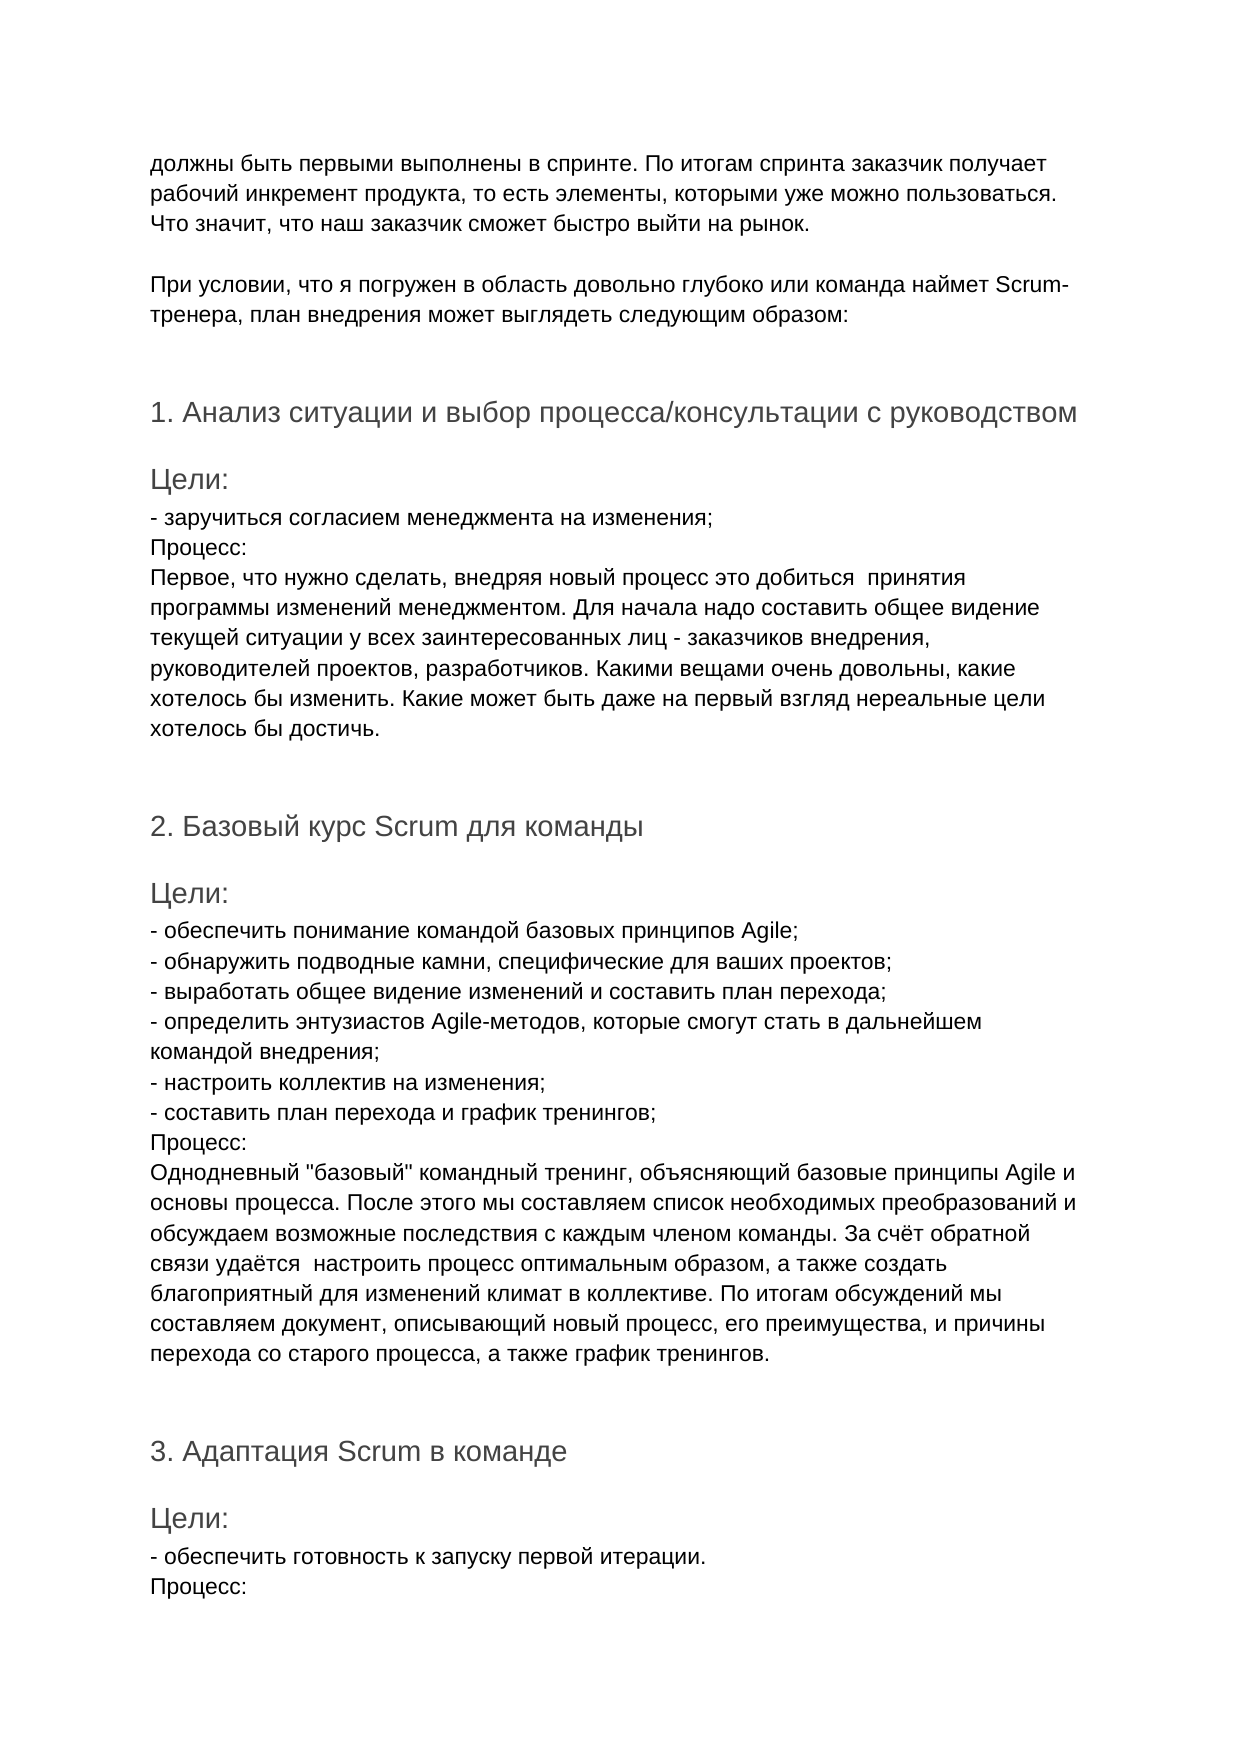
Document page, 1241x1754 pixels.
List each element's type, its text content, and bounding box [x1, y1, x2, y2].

text - составить план перехода и график тренингов; [150, 1099, 1090, 1125]
subtitle Цели: [150, 876, 1090, 909]
text Процесс: [150, 534, 1090, 560]
text - заручиться согласием менеджмента на изменения; [150, 503, 1090, 530]
text Однодневный "базовый" командный тренинг, объясняющий базовые принципы Agile и основы процесса. После этого мы составляем список необходимых преобразований и обсуждаем возможные последствия с каждым членом команды. За счёт обратной связи удаётся настроить процесс оптимальным образом, а также создать благоприятный для изменений климат в коллективе. По итогам обсуждений мы составляем документ, описывающий новый процесс, его преимущества, и причины перехода со старого процесса, а также график тренингов. [150, 1159, 1090, 1367]
text Первое, что нужно сделать, внедряя новый процесс это добиться принятия программы изменений менеджментом. Для начала надо составить общее видение текущей ситуации у всех заинтересованных лиц - заказчиков внедрения, руководителей проектов, разработчиков. Какими вещами очень довольны, какие хотелось бы изменить. Какие может быть даже на первый взгляд нереальные цели хотелось бы достичь. [150, 564, 1090, 741]
text - обеспечить готовность к запуску первой итерации. [150, 1543, 1090, 1569]
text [150, 150, 1090, 207]
text Что значит, что наш заказчик сможет быстро выйти на рынок. [150, 210, 1090, 237]
subtitle 1. Анализ ситуации и выбор процесса/консультации с руководством [150, 395, 1090, 428]
subtitle 2. Базовый курс Scrum для команды [150, 809, 1090, 842]
subtitle Цели: [150, 1501, 1090, 1534]
text - обнаружить подводные камни, специфические для ваших проектов; [150, 948, 1090, 974]
text Процесс: [150, 1573, 1090, 1599]
subtitle Цели: [150, 462, 1090, 495]
subtitle 3. Адаптация Scrum в команде [150, 1434, 1090, 1468]
text - определить энтузиастов Agile-методов, которые смогут стать в дальнейшем командой внедрения; [150, 1008, 1090, 1065]
text - настроить коллектив на изменения; [150, 1068, 1090, 1095]
text При условии, что я погружен в область довольно глубоко или команда наймет Scrum-тренера, план внедрения может выглядеть следующим образом: [150, 271, 1090, 327]
text - обеспечить понимание командой базовых принципов Agile; [150, 917, 1090, 944]
text Процесс: [150, 1129, 1090, 1155]
text - выработать общее видение изменений и составить план перехода; [150, 978, 1090, 1004]
